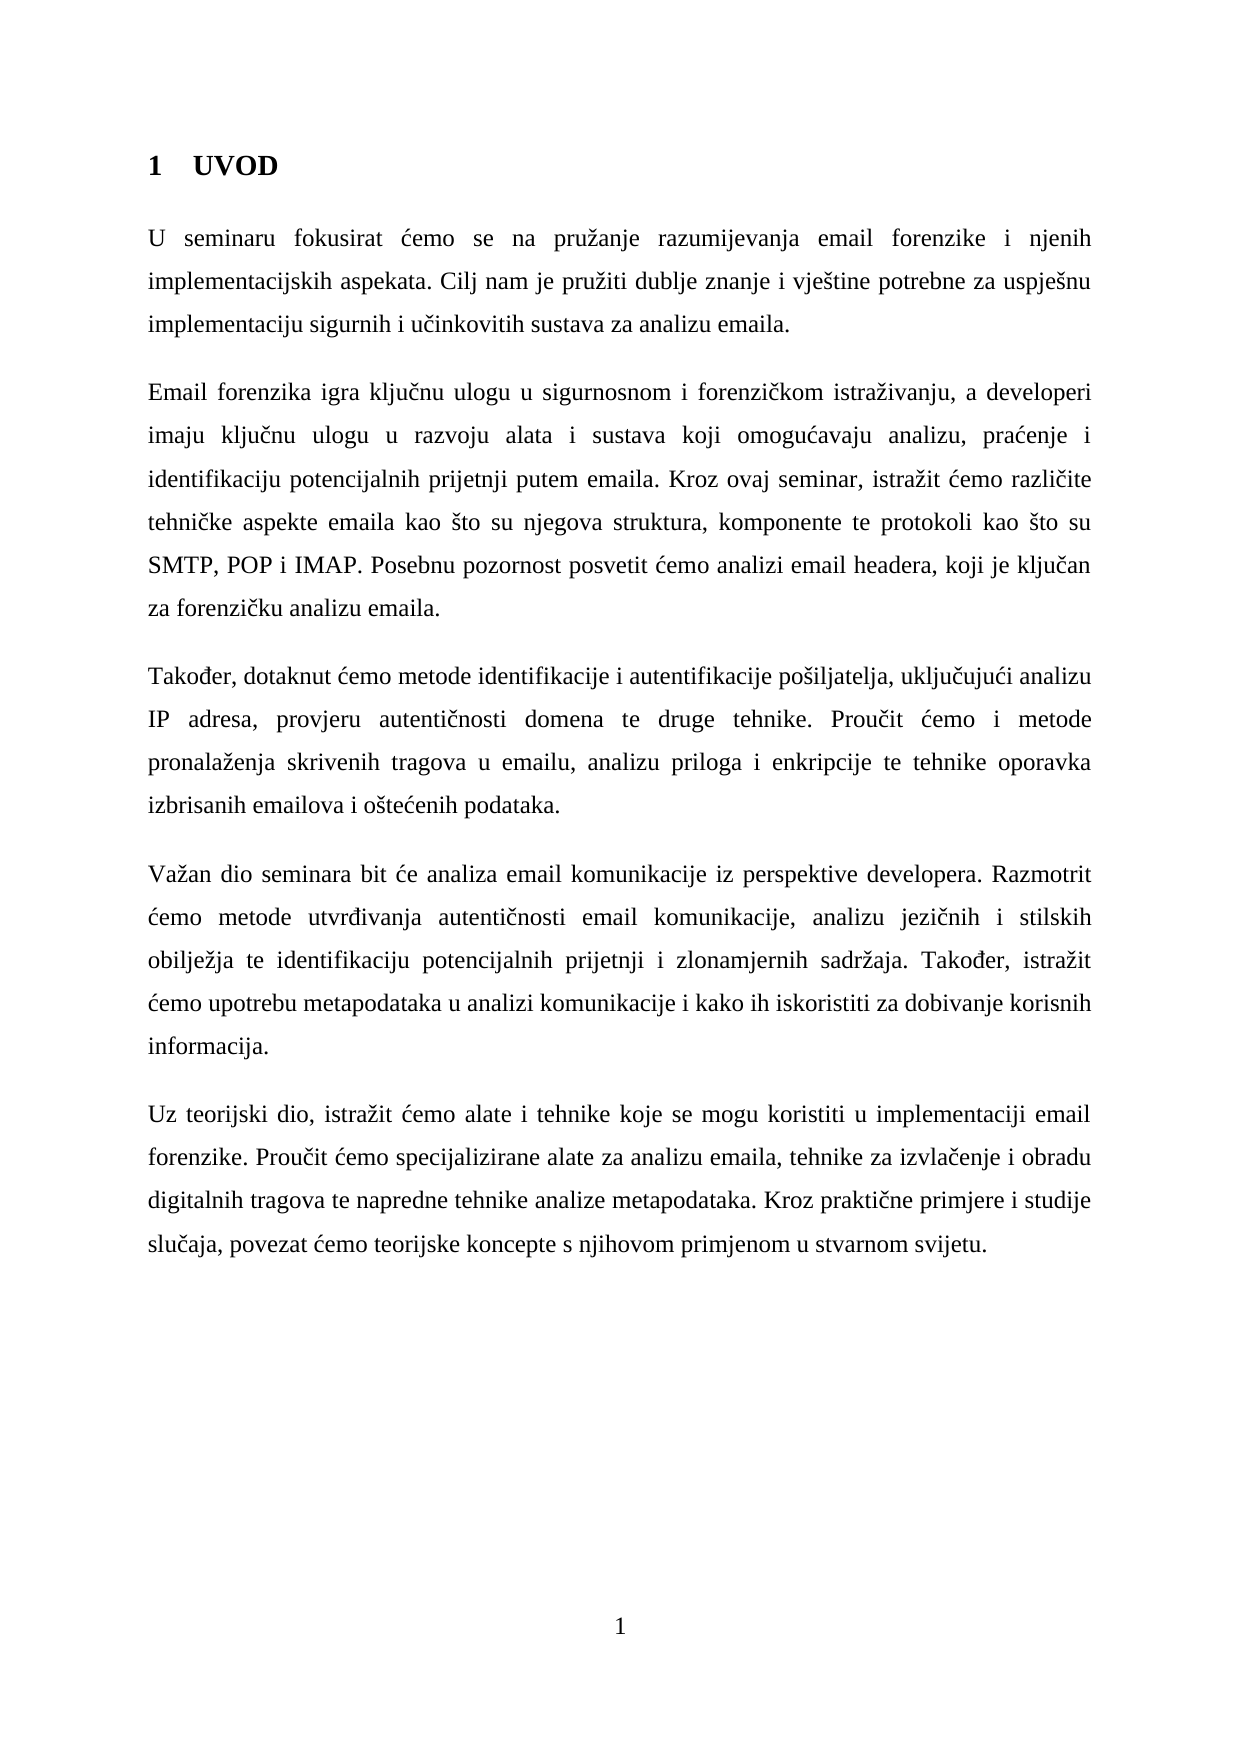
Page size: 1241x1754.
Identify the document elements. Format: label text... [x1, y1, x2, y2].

subtitle UVOD [148, 148, 1092, 181]
text Uz teorijski dio, istražit ćemo alate i tehnike koje se mogu koristiti u implementaciji email forenzike. Proučit ćemo specijalizirane alate za analizu emaila, tehnike za izvlačenje i obradu digitalnih tragova te napredne tehnike analize metapodataka. Kroz praktične primjere i studije slučaja, povezat ćemo teorijske koncepte s njihovom primjenom u stvarnom svijetu. [148, 1099, 1092, 1257]
text U seminaru fokusirat ćemo se na pružanje razumijevanja email forenzike i njenih implementacijskih aspekata. Cilj nam je pružiti dublje znanje i vještine potrebne za uspješnu implementaciju sigurnih i učinkovitih sustava za analizu emaila. [148, 223, 1092, 338]
text Email forenzika igra ključnu ulogu u sigurnosnom i forenzičkom istraživanju, a developeri imaju ključnu ulogu u razvoju alata i sustava koji omogućavaju analizu, praćenje i identifikaciju potencijalnih prijetnji putem emaila. Kroz ovaj seminar, istražit ćemo različite tehničke aspekte emaila kao što su njegova struktura, komponente te protokoli kao što su SMTP, POP i IMAP. Posebnu pozornost posvetit ćemo analizi email headera, koji je ključan za forenzičku analizu emaila. [148, 377, 1092, 622]
text Važan dio seminara bit će analiza email komunikacije iz perspektive developera. Razmotrit ćemo metode utvrđivanja autentičnosti email komunikacije, analizu jezičnih i stilskih obilježja te identifikaciju potencijalnih prijetnji i zlonamjernih sadržaja. Također, istražit ćemo upotrebu metapodataka u analizi komunikacije i kako ih iskoristiti za dobivanje korisnih informacija. [148, 859, 1092, 1060]
text Također, dotaknut ćemo metode identifikacije i autentifikacije pošiljatelja, uključujući analizu IP adresa, provjeru autentičnosti domena te druge tehnike. Proučit ćemo i metode pronalaženja skrivenih tragova u emailu, analizu priloga i enkripcije te tehnike oporavka izbrisanih emailova i oštećenih podataka. [148, 661, 1092, 819]
